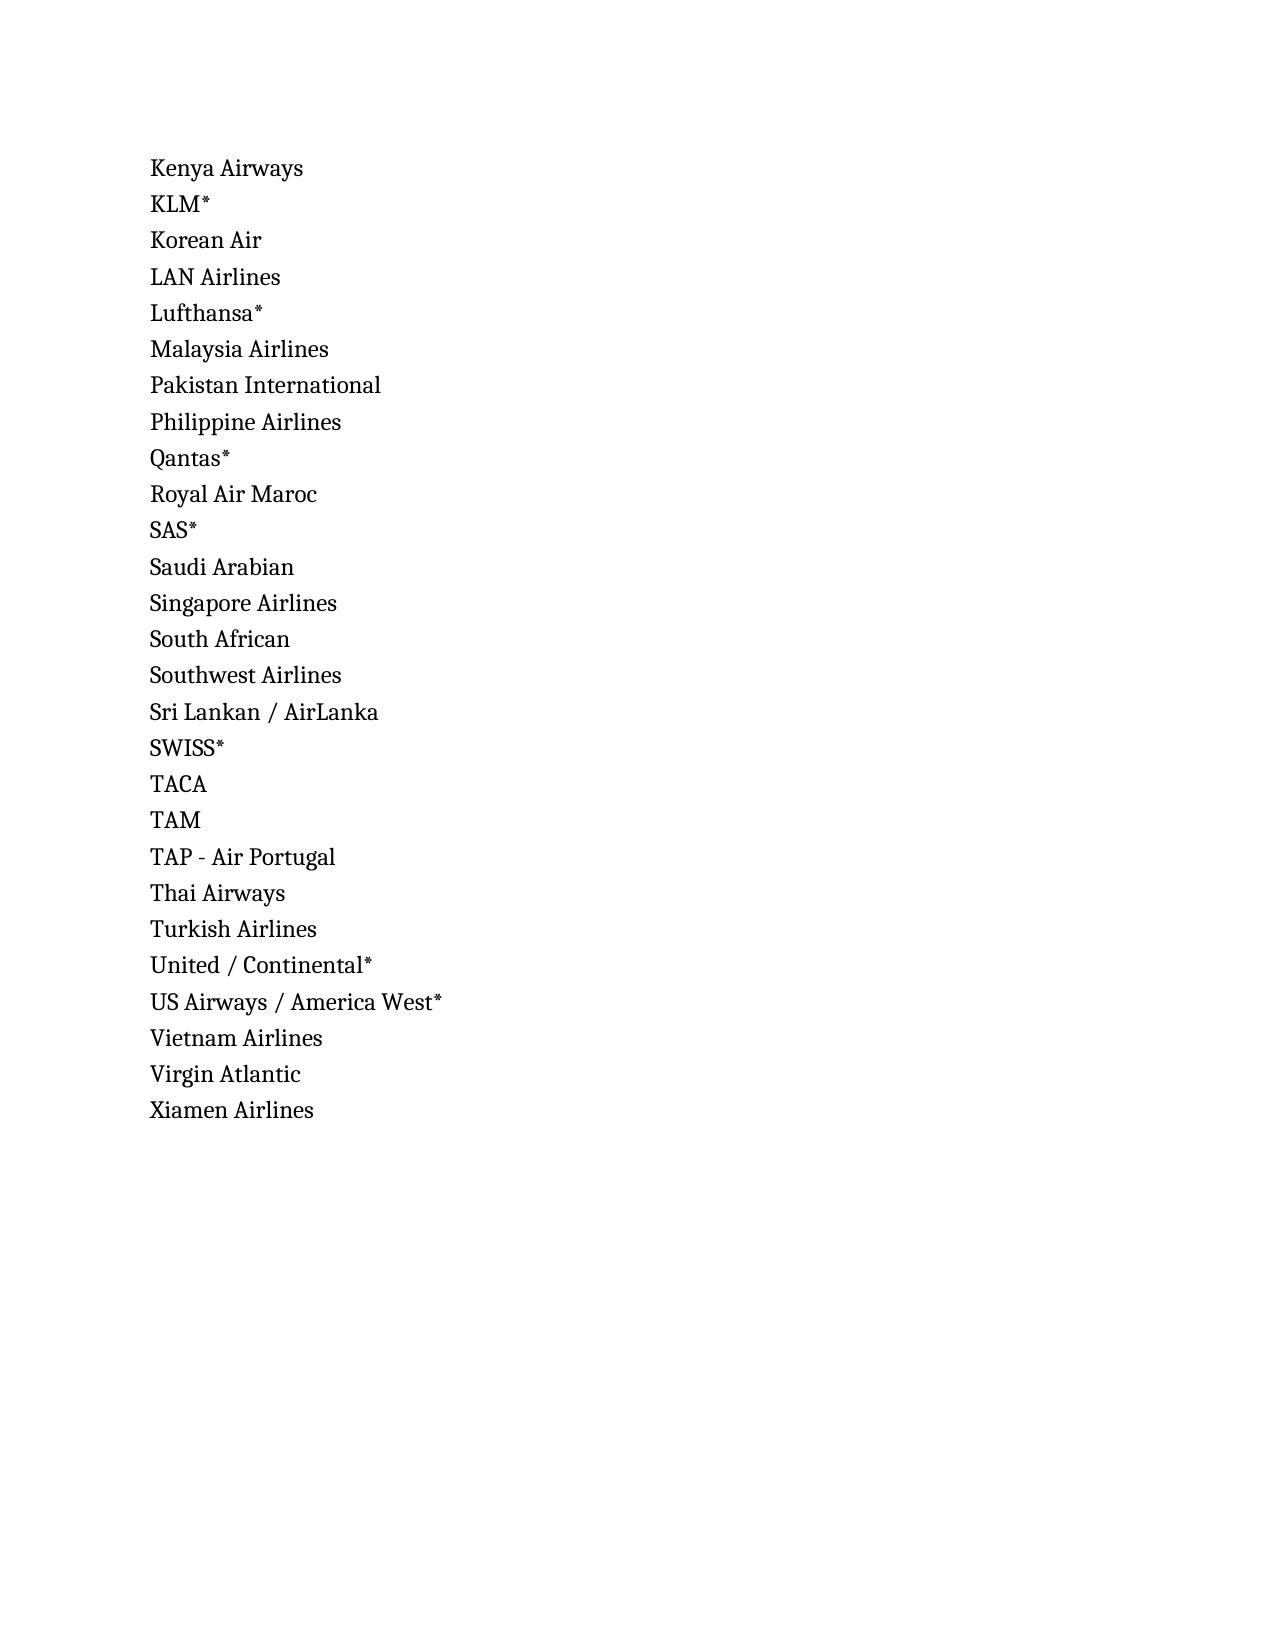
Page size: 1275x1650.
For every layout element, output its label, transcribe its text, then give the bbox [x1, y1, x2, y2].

table_cell Kenya Airways [139, 150, 1275, 186]
table_cell Southwest Airlines [139, 658, 1275, 694]
table_cell Sri Lankan / AirLanka [139, 694, 1275, 730]
table_cell Virgin Atlantic [139, 1056, 1275, 1092]
table_cell Royal Air Maroc [139, 476, 1275, 512]
table_cell TAM [139, 803, 1275, 839]
table_cell TAP - Air Portugal [139, 839, 1275, 875]
table_cell LAN Airlines [139, 259, 1275, 295]
table_cell SWISS* [139, 730, 1275, 766]
table_cell Thai Airways [139, 875, 1275, 911]
table_cell US Airways / America West* [139, 984, 1275, 1020]
table_cell United / Continental* [139, 948, 1275, 984]
table_cell SAS* [139, 513, 1275, 549]
table_cell Singapore Airlines [139, 585, 1275, 621]
table_cell Saudi Arabian [139, 549, 1275, 585]
table_cell South African [139, 621, 1275, 657]
table_cell Malaysia Airlines [139, 331, 1275, 367]
table_cell Korean Air [139, 223, 1275, 259]
table_cell TACA [139, 766, 1275, 802]
table_cell Pakistan International [139, 368, 1275, 404]
table_cell Philippine Airlines [139, 404, 1275, 440]
table_cell Lufthansa* [139, 295, 1275, 331]
table_cell Vietnam Airlines [139, 1020, 1275, 1056]
table_cell Turkish Airlines [139, 911, 1275, 947]
table_cell Qantas* [139, 440, 1275, 476]
table_cell Xiamen Airlines [139, 1093, 1275, 1129]
table_cell KLM* [139, 186, 1275, 222]
